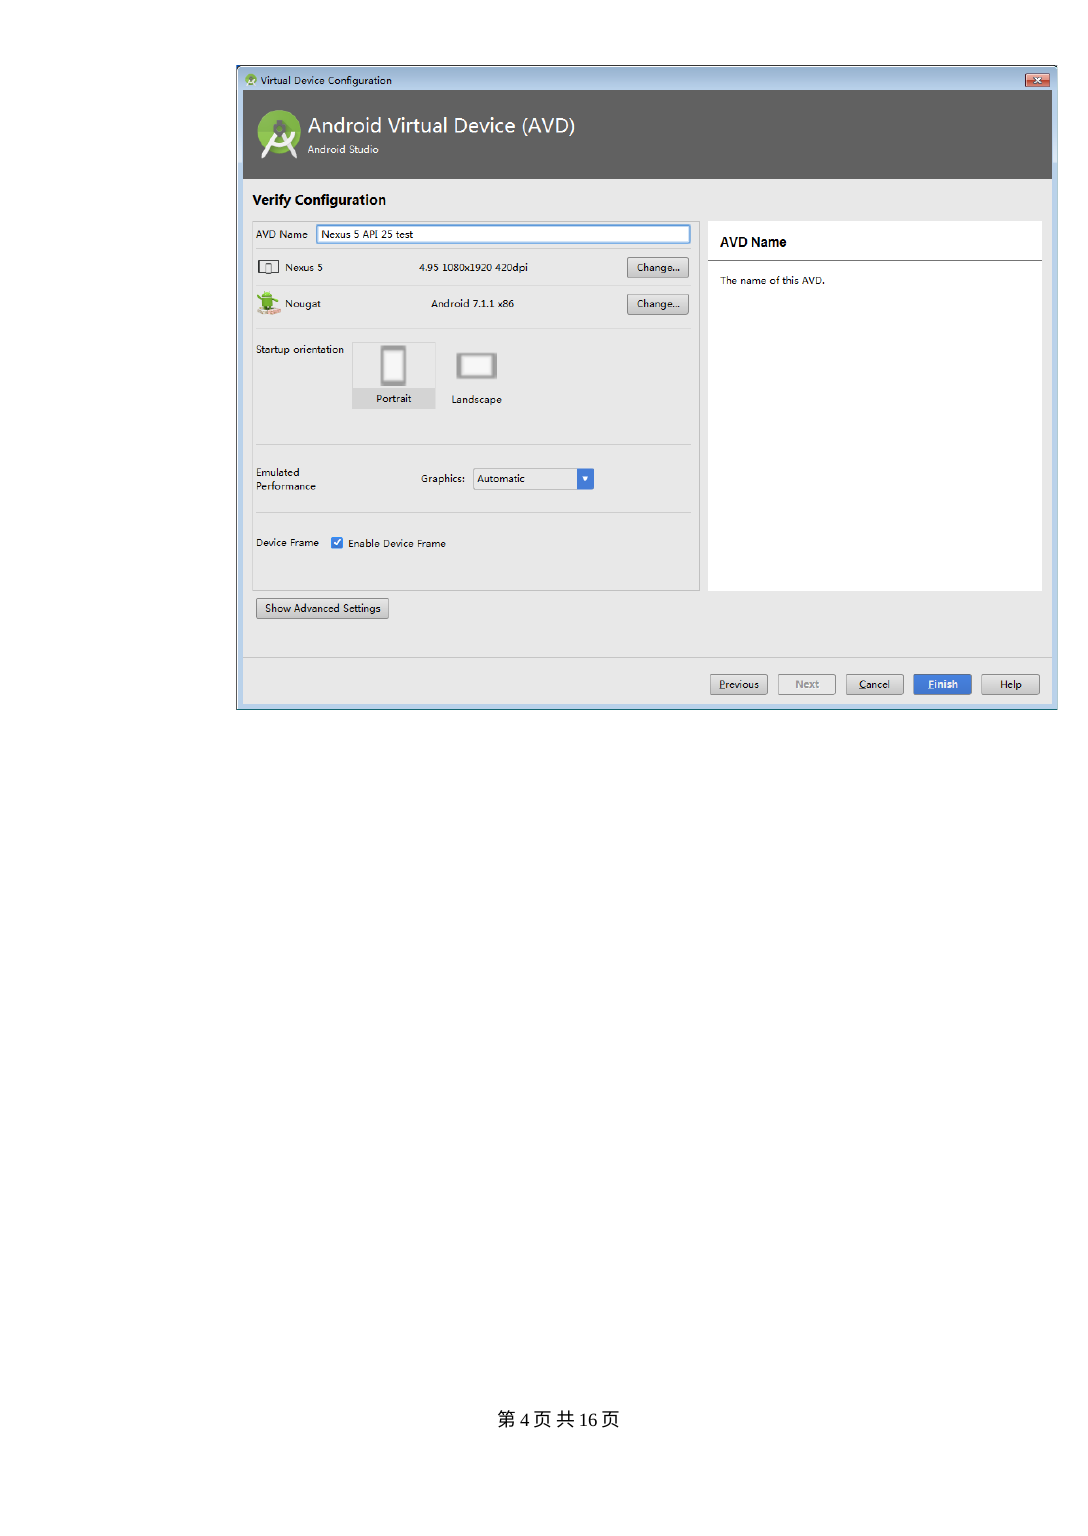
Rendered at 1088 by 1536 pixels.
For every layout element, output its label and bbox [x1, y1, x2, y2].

picture [236, 65, 1058, 710]
